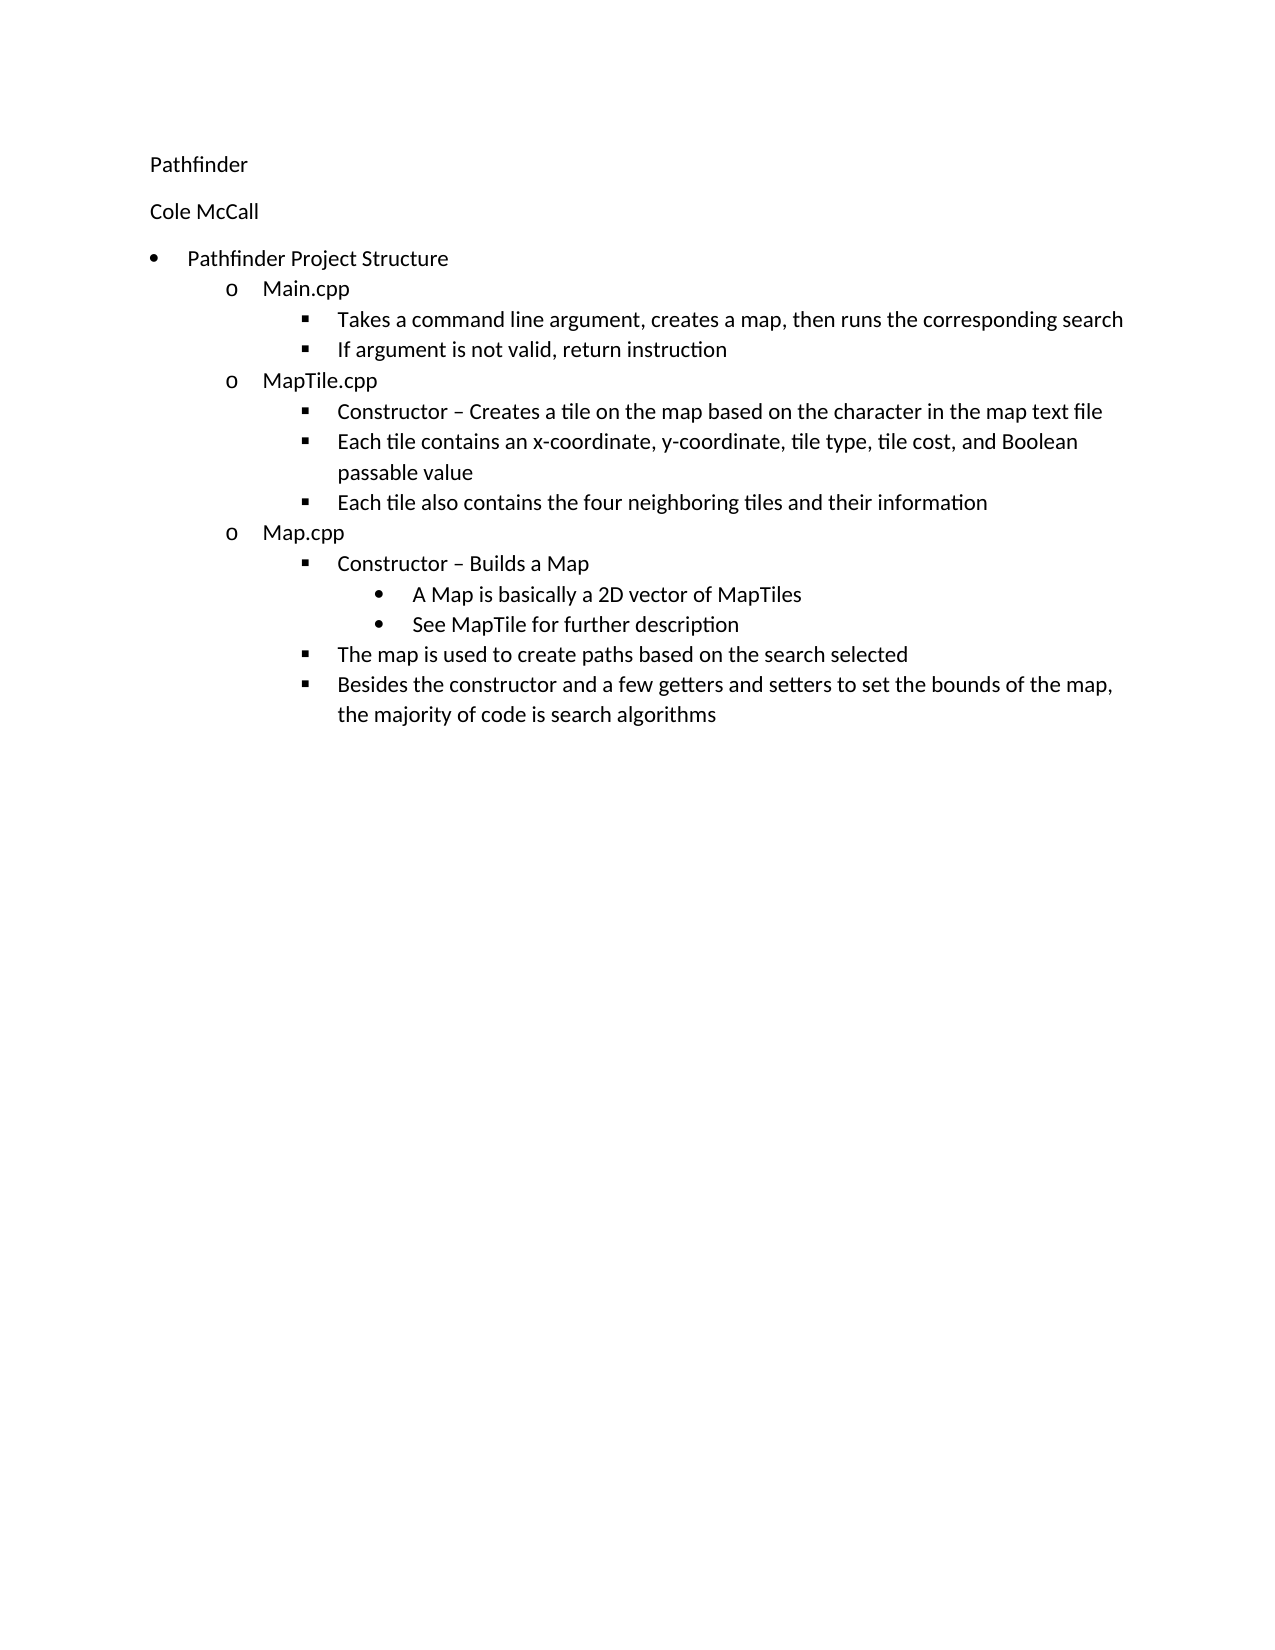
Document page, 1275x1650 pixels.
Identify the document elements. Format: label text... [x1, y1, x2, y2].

list Pathfinder Project Structure [150, 244, 1125, 272]
list Main.cpp [225, 274, 1125, 303]
list Each tile also contains the four neighboring tiles and their information [300, 488, 1125, 516]
list If argument is not valid, return instruction [300, 336, 1125, 364]
list Each tile contains an x-coordinate, y-coordinate, tile type, tile cost, and Boolean passable value [300, 427, 1125, 486]
list See MapTile for further description [375, 610, 1125, 638]
list Takes a command line argument, creates a map, then runs the corresponding search [300, 305, 1125, 333]
list Besides the constructor and a few getters and setters to set the bounds of the map, the majority of code is search algorithms [300, 670, 1125, 729]
list MapTile.cpp [225, 366, 1125, 395]
text Cole McCall [150, 197, 1125, 225]
list Map.cpp [225, 518, 1125, 547]
text Pathfinder [150, 150, 1125, 178]
list Constructor – Creates a tile on the map based on the character in the map text file [300, 397, 1125, 425]
list The map is used to create paths based on the search selected [300, 640, 1125, 668]
list A Map is basically a 2D vector of MapTiles [375, 580, 1125, 608]
list Constructor – Builds a Map [300, 549, 1125, 578]
